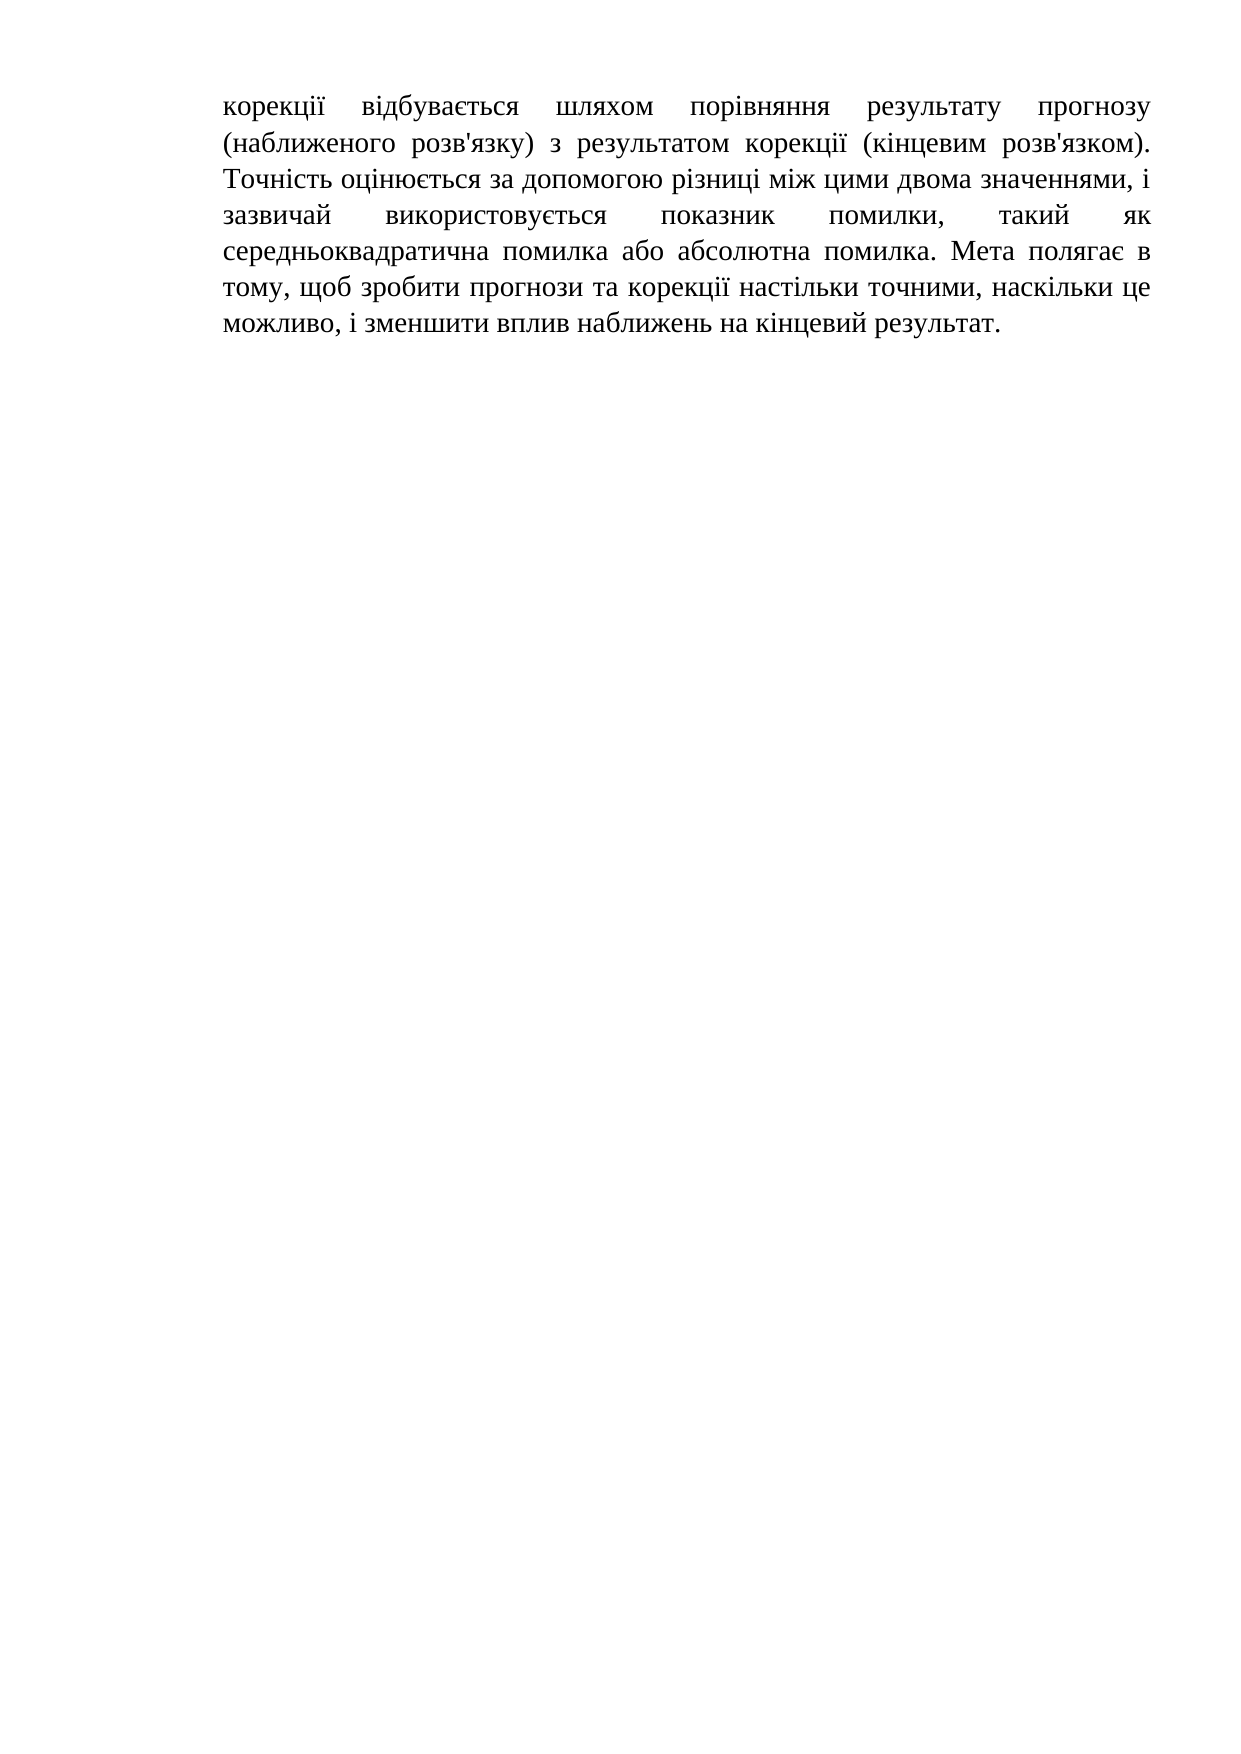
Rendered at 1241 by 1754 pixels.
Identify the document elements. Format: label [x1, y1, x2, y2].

list [185, 88, 1152, 339]
